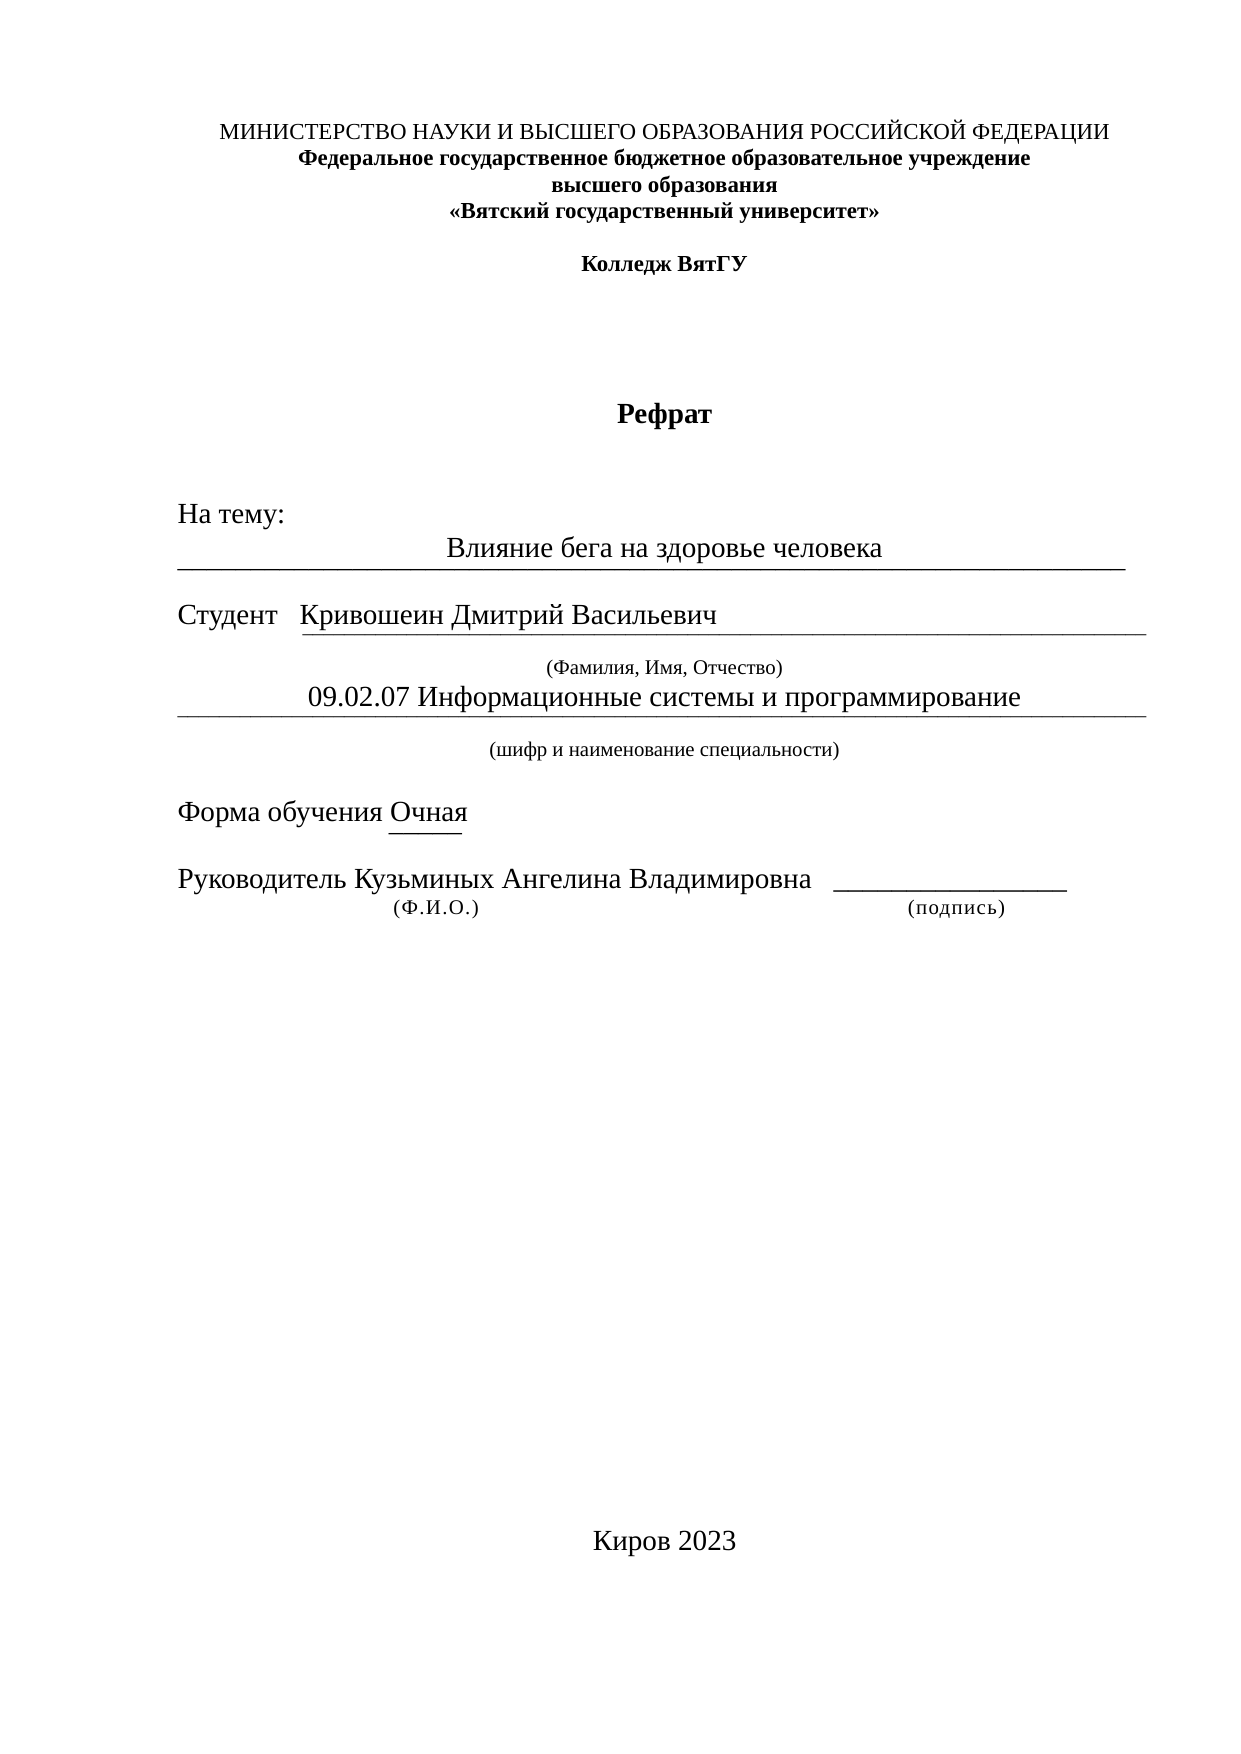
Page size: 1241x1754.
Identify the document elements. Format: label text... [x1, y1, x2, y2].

text Влияние бега на здоровье человека [177, 530, 1152, 564]
text Колледж ВятГУ [177, 250, 1152, 276]
text Студент Кривошеин Дмитрий Васильевич [177, 597, 1152, 631]
text ¯¯¯¯¯¯¯¯¯¯¯¯¯¯¯¯¯¯¯¯¯¯¯¯¯¯¯¯¯¯¯¯¯¯¯¯¯¯¯¯¯¯¯¯¯¯¯¯¯¯¯¯¯¯¯¯¯¯¯¯¯¯¯¯¯¯¯¯¯¯¯¯¯¯¯¯¯¯¯¯¯ [177, 631, 1152, 655]
text Руководитель Кузьминых Ангелина Владимировна ________________ [177, 861, 1152, 895]
text (Фамилия, Имя, Отчество) [177, 655, 1152, 679]
text Рефрат [177, 396, 1152, 429]
text На тему: [177, 497, 1152, 530]
text Федеральное государственное бюджетное образовательное учреждение [177, 144, 1152, 171]
text ¯¯¯¯¯¯¯¯¯¯¯¯¯¯¯¯¯¯¯¯¯¯¯¯¯¯¯¯¯¯¯¯¯¯¯¯¯¯¯¯¯¯¯¯¯¯¯¯¯¯¯¯¯¯¯¯¯¯¯¯¯¯¯¯¯ [177, 564, 1152, 597]
text ¯¯¯¯¯ [177, 828, 1152, 861]
text Форма обучения Очная [177, 794, 1152, 828]
text (Ф.И.О.) (подпись) [177, 895, 1152, 919]
text МИНИСТЕРСТВО НАУКИ И ВЫСШЕГО ОБРАЗОВАНИЯ РОССИЙСКОЙ ФЕДЕРАЦИИ [177, 118, 1152, 144]
text 09.02.07 Информационные системы и программирование [177, 679, 1152, 712]
text Киров 2023 [177, 1523, 1152, 1556]
text (шифр и наименование специальности) [177, 737, 1152, 761]
text ¯¯¯¯¯¯¯¯¯¯¯¯¯¯¯¯¯¯¯¯¯¯¯¯¯¯¯¯¯¯¯¯¯¯¯¯¯¯¯¯¯¯¯¯¯¯¯¯¯¯¯¯¯¯¯¯¯¯¯¯¯¯¯¯¯¯¯¯¯¯¯¯¯¯¯¯¯¯¯¯¯¯¯¯¯¯¯¯¯¯¯¯¯ [177, 712, 1152, 737]
text «Вятский государственный университет» [177, 197, 1152, 223]
text высшего образования [177, 171, 1152, 197]
